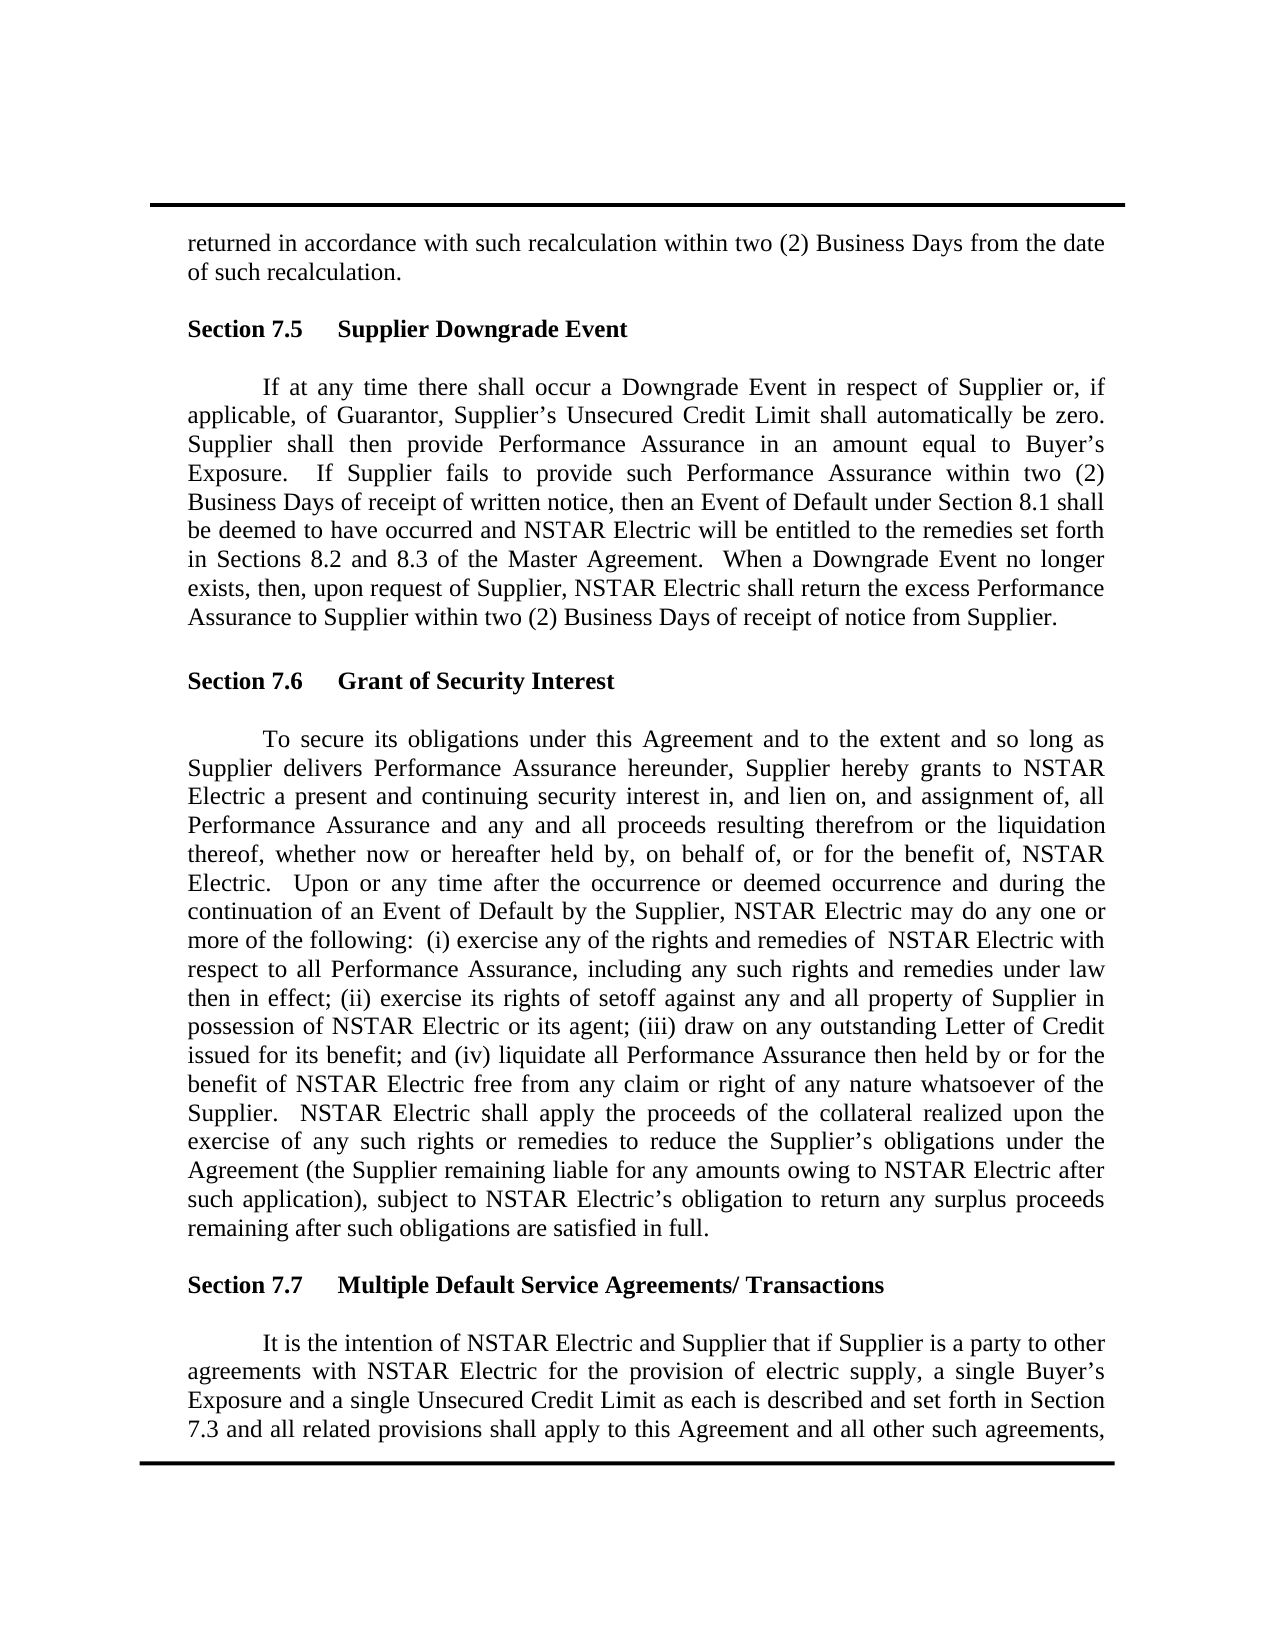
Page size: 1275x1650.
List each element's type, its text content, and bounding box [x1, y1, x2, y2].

text If at any time there shall occur a Downgrade Event in respect of Supplier or, if applicable, of Guarantor, Supplier’s Unsecured Credit Limit shall automatically be zero. Supplier shall then provide Performance Assurance in an amount equal to Buyer’s Exposure. If Supplier fails to provide such Performance Assurance within two (2) Business Days of receipt of written notice, then an Event of Default under Section 8.1 shall be deemed to have occurred and NSTAR Electric will be entitled to the remedies set forth in Sections 8.2 and 8.3 of the Master Agreement. When a Downgrade Event no longer exists, then, upon request of Supplier, NSTAR Electric shall return the excess Performance Assurance to Supplier within two (2) Business Days of receipt of notice from Supplier. [187, 372, 1106, 630]
text Section 7.7 Multiple Default Service Agreements/ Transactions [187, 1270, 1106, 1299]
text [187, 1328, 1106, 1443]
text Section 7.6 Grant of Security Interest [187, 666, 1106, 695]
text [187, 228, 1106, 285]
text Section 7.5 Supplier Downgrade Event [187, 314, 1106, 343]
text To secure its obligations under this Agreement and to the extent and so long as Supplier delivers Performance Assurance hereunder, Supplier hereby grants to NSTAR Electric a present and continuing security interest in, and lien on, and assignment of, all Performance Assurance and any and all proceeds resulting therefrom or the liquidation thereof, whether now or hereafter held by, on behalf of, or for the benefit of, NSTAR Electric. Upon or any time after the occurrence or deemed occurrence and during the continuation of an Event of Default by the Supplier, NSTAR Electric may do any one or more of the following: (i) exercise any of the rights and remedies of NSTAR Electric with respect to all Performance Assurance, including any such rights and remedies under law then in effect; (ii) exercise its rights of setoff against any and all property of Supplier in possession of NSTAR Electric or its agent; (iii) draw on any outstanding Letter of Credit issued for its benefit; and (iv) liquidate all Performance Assurance then held by or for the benefit of NSTAR Electric free from any claim or right of any nature whatsoever of the Supplier. NSTAR Electric shall apply the proceeds of the collateral realized upon the exercise of any such rights or remedies to reduce the Supplier’s obligations under the Agreement (the Supplier remaining liable for any amounts owing to NSTAR Electric after such application), subject to NSTAR Electric’s obligation to return any surplus proceeds remaining after such obligations are satisfied in full. [187, 724, 1106, 1241]
